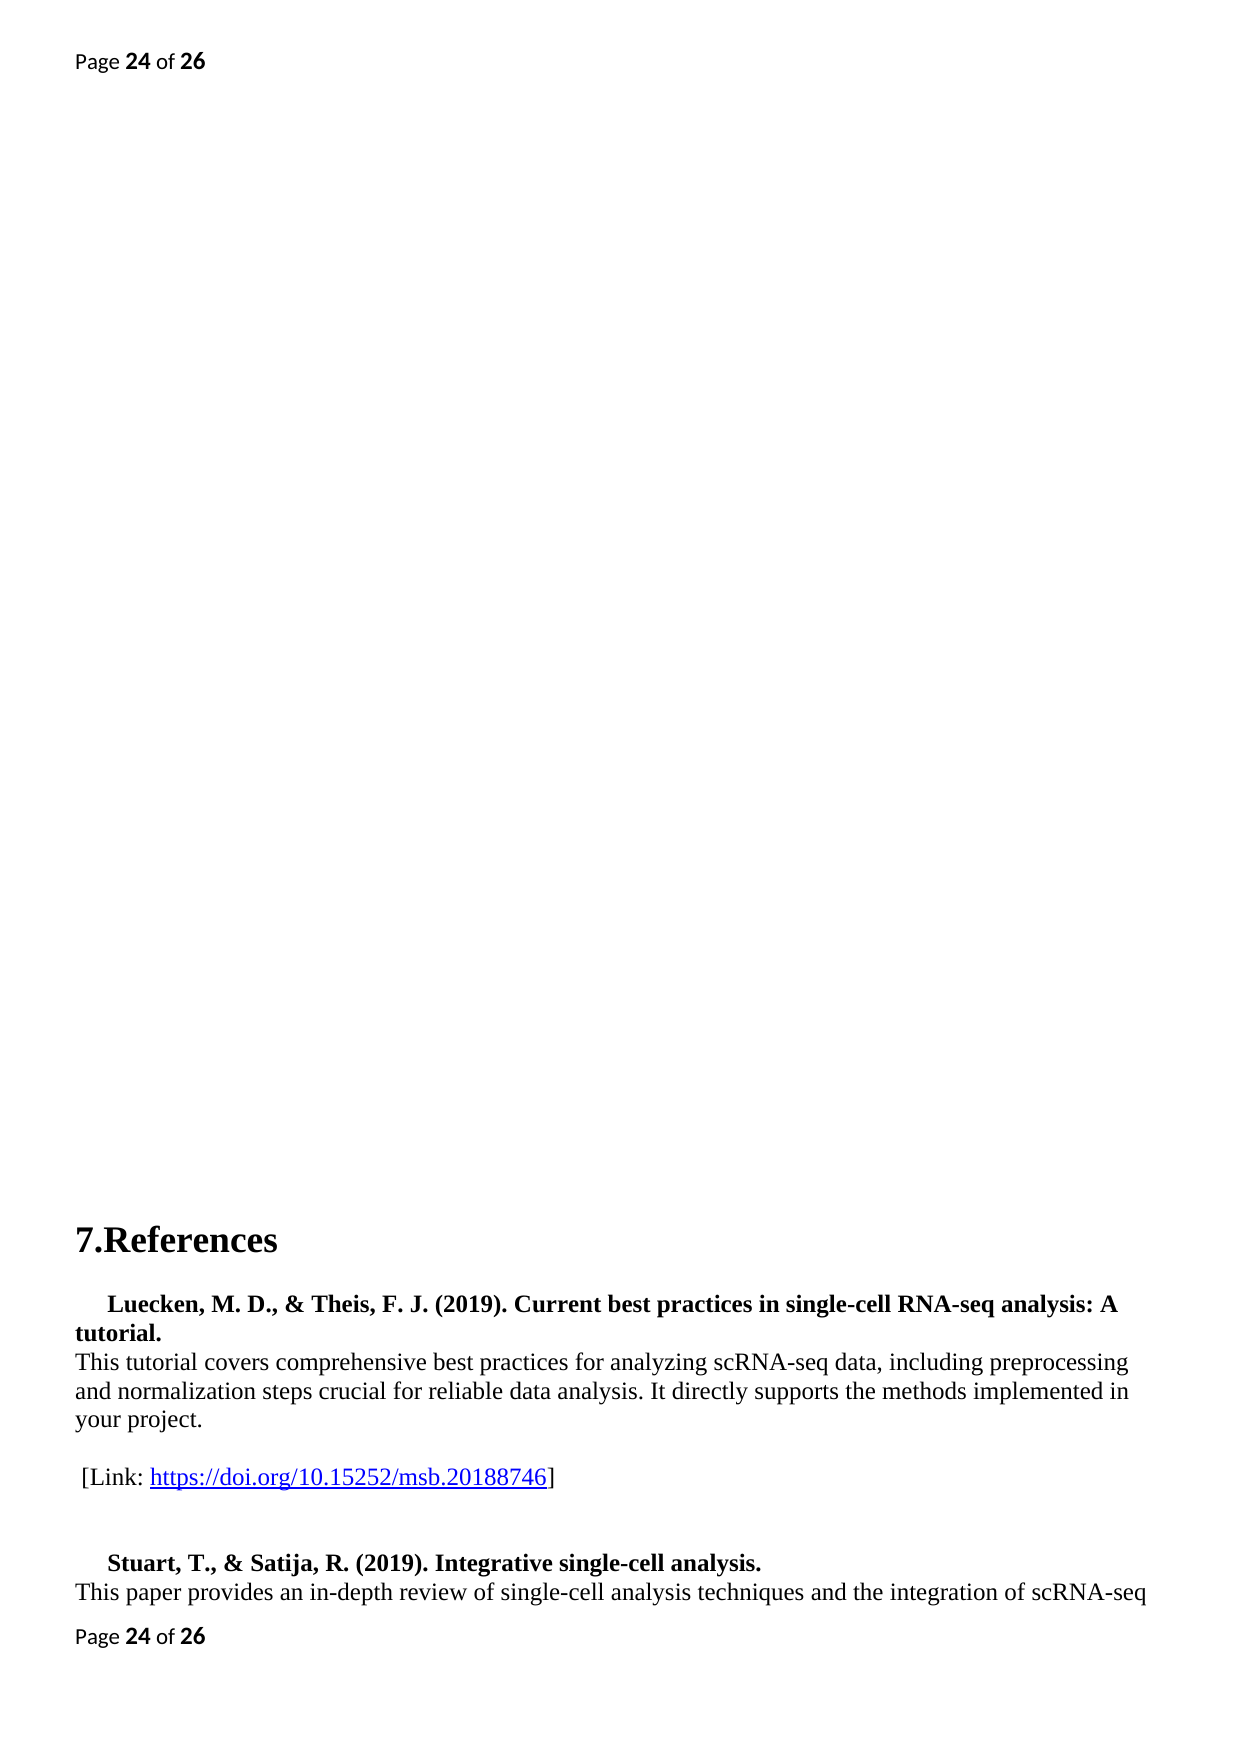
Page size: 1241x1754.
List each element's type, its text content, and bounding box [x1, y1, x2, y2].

text [Link: https://doi.org/10.15252/msb.20188746] [75, 1462, 1165, 1519]
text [75, 1548, 1165, 1606]
text  Luecken, M. D., & Theis, F. J. (2019). Current best practices in single-cell RNA-seq analysis: A tutorial. This tutorial covers comprehensive best practices for analyzing scRNA-seq data, including preprocessing and normalization steps crucial for reliable data analysis. It directly supports the methods implemented in your project. [75, 1289, 1165, 1433]
text 7.References [75, 1217, 1165, 1260]
